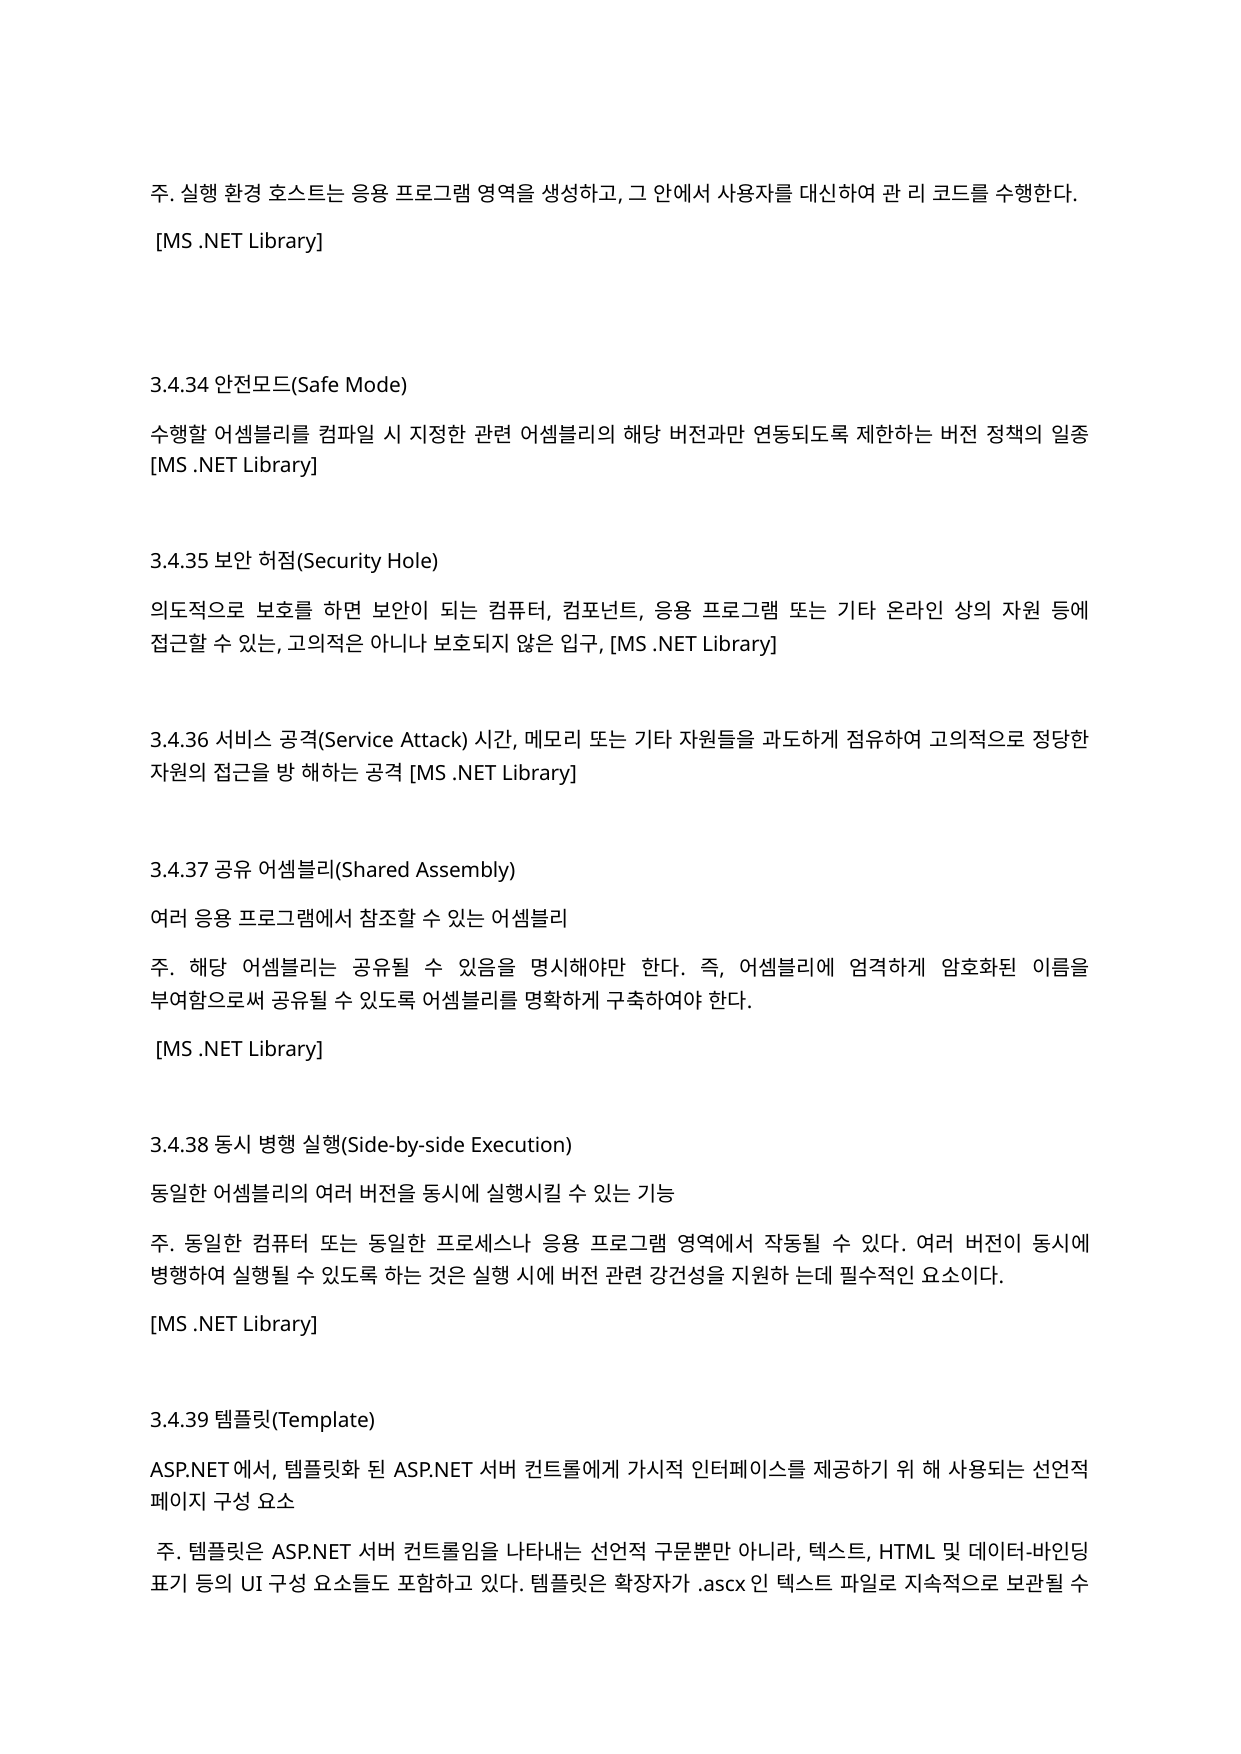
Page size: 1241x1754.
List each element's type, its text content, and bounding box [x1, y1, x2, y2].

text 주. 해당 어셈블리는 공유될 수 있음을 명시해야만 한다. 즉, 어셈블리에 엄격하게 암호화된 이름을 부여함으로써 공유될 수 있도록 어셈블리를 명확하게 구축하여야 한다. [150, 952, 1090, 1014]
text [MS .NET Library] [150, 1034, 1090, 1062]
text 3.4.39 템플릿(Template) [150, 1403, 1090, 1434]
text 수행할 어셈블리를 컴파일 시 지정한 관련 어셈블리의 해당 버전과만 연동되도록 제한하는 버전 정책의 일종 [MS .NET Library] [150, 418, 1090, 479]
text 3.4.34 안전모드(Safe Mode) [150, 368, 1090, 399]
text ASP.NET에서, 템플릿화 된 ASP.NET 서버 컨트롤에게 가시적 인터페이스를 제공하기 위 해 사용되는 선언적 페이지 구성 요소 [150, 1453, 1090, 1516]
text 주. 동일한 컴퓨터 또는 동일한 프로세스나 응용 프로그램 영역에서 작동될 수 있다. 여러 버전이 동시에 병행하여 실행될 수 있도록 하는 것은 실행 시에 버전 관련 강건성을 지원하 는데 필수적인 요소이다. [150, 1227, 1090, 1290]
text 여러 응용 프로그램에서 참조할 수 있는 어셈블리 [150, 902, 1090, 932]
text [150, 1535, 1090, 1598]
text 3.4.37 공유 어셈블리(Shared Assembly) [150, 853, 1090, 883]
text 의도적으로 보호를 하면 보안이 되는 컴퓨터, 컴포넌트, 응용 프로그램 또는 기타 온라인 상의 자원 등에 접근할 수 있는, 고의적은 아니나 보호되지 않은 입구, [MS .NET Library] [150, 594, 1090, 657]
text [MS .NET Library] [150, 227, 1090, 255]
text 3.4.35 보안 허점(Security Hole) [150, 545, 1090, 575]
text 3.4.38 동시 병행 실행(Side-by-side Execution) [150, 1128, 1090, 1158]
text 주. 실행 환경 호스트는 응용 프로그램 영역을 생성하고, 그 안에서 사용자를 대신하여 관 리 코드를 수행한다. [150, 177, 1090, 207]
text [MS .NET Library] [150, 1309, 1090, 1337]
text 동일한 어셈블리의 여러 버전을 동시에 실행시킬 수 있는 기능 [150, 1178, 1090, 1208]
text 3.4.36 서비스 공격(Service Attack) 시간, 메모리 또는 기타 자원들을 과도하게 점유하여 고의적으로 정당한 자원의 접근을 방 해하는 공격 [MS .NET Library] [150, 723, 1090, 787]
